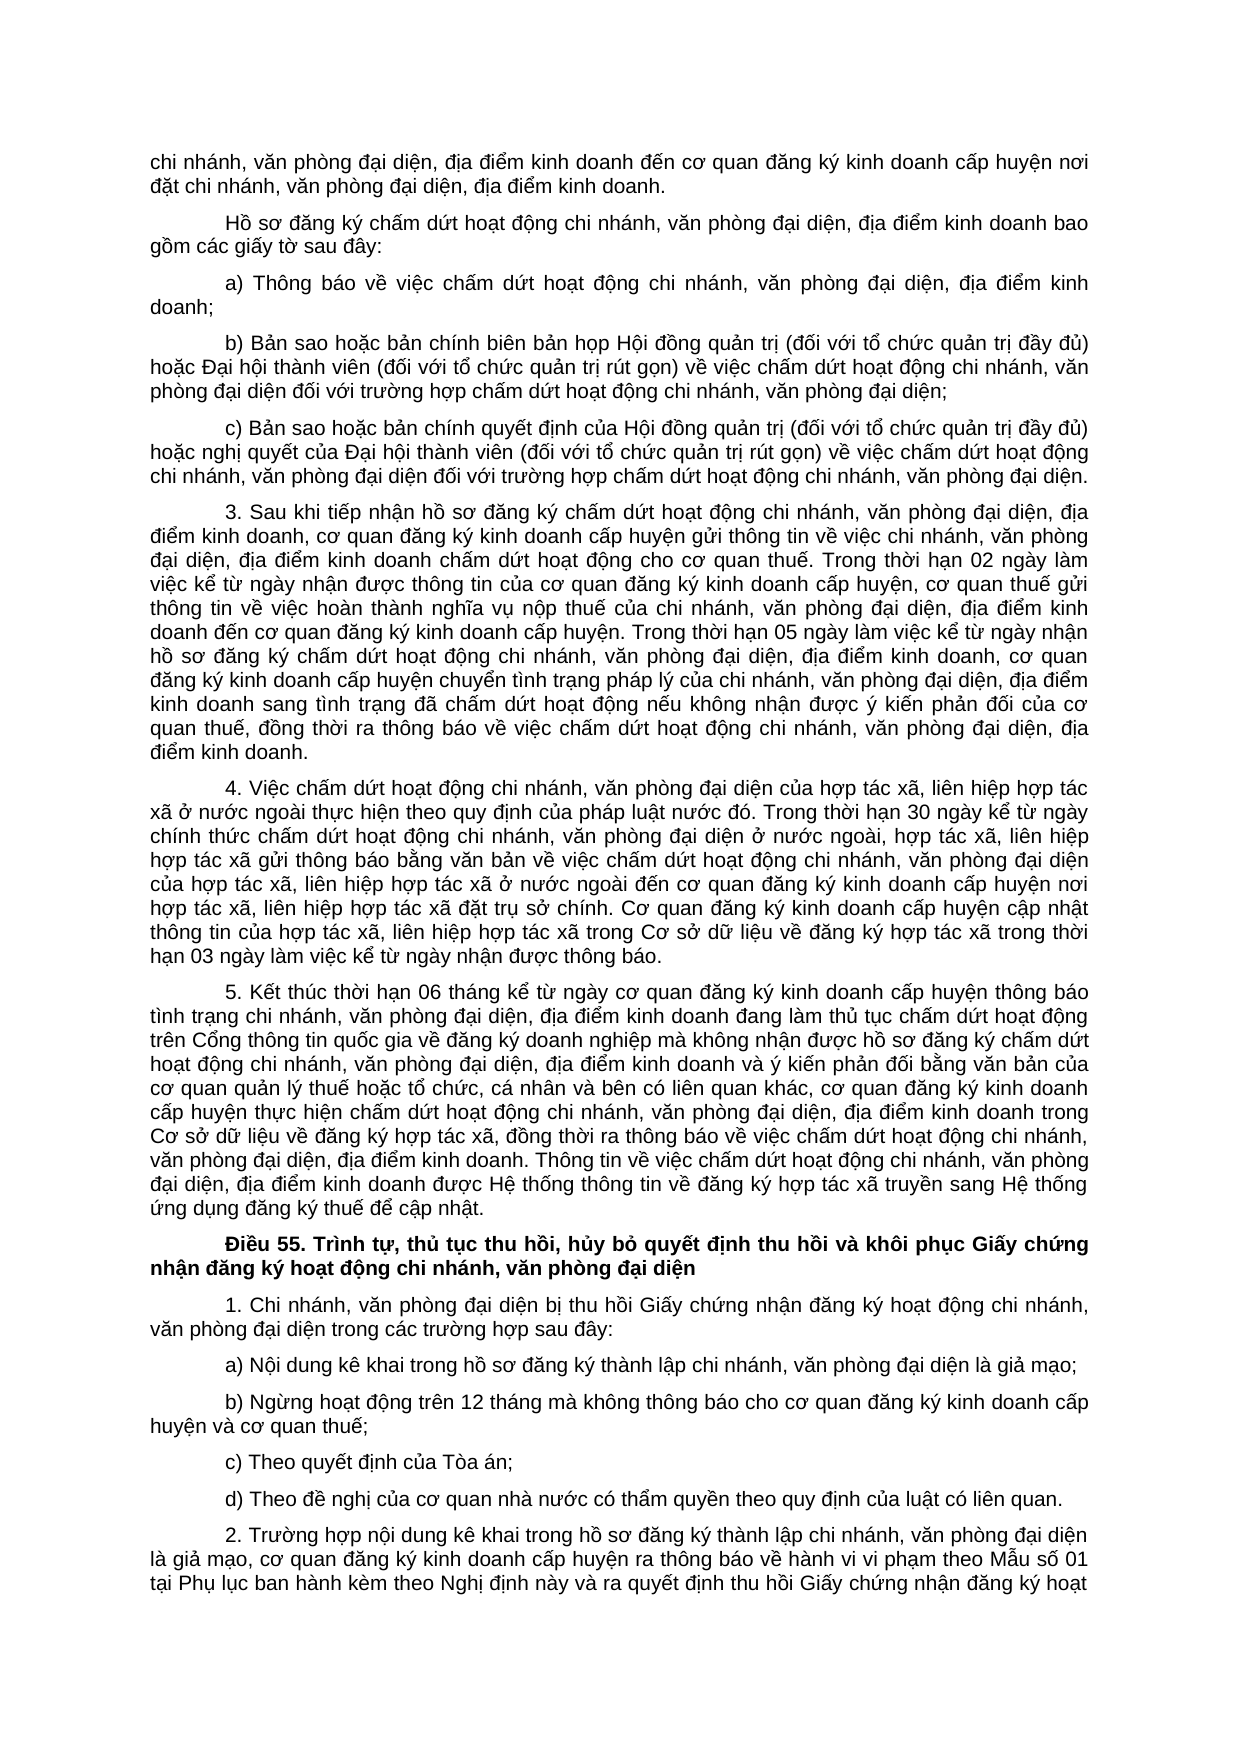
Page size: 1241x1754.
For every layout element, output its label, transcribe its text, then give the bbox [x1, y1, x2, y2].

text b) Bản sao hoặc bản chính biên bản họp Hội đồng quản trị (đối với tổ chức quản trị đầy đủ) hoặc Đại hội thành viên (đối với tổ chức quản trị rút gọn) về việc chấm dứt hoạt động chi nhánh, văn phòng đại diện đối với trường hợp chấm dứt hoạt động chi nhánh, văn phòng đại diện; [150, 331, 1090, 403]
text 1. Chi nhánh, văn phòng đại diện bị thu hồi Giấy chứng nhận đăng ký hoạt động chi nhánh, văn phòng đại diện trong các trường hợp sau đây: [150, 1293, 1090, 1341]
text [150, 1523, 1090, 1595]
text d) Theo đề nghị của cơ quan nhà nước có thẩm quyền theo quy định của luật có liên quan. [150, 1486, 1090, 1510]
text 3. Sau khi tiếp nhận hồ sơ đăng ký chấm dứt hoạt động chi nhánh, văn phòng đại diện, địa điểm kinh doanh, cơ quan đăng ký kinh doanh cấp huyện gửi thông tin về việc chi nhánh, văn phòng đại diện, địa điểm kinh doanh chấm dứt hoạt động cho cơ quan thuế. Trong thời hạn 02 ngày làm việc kể từ ngày nhận được thông tin của cơ quan đăng ký kinh doanh cấp huyện, cơ quan thuế gửi thông tin về việc hoàn thành nghĩa vụ nộp thuế của chi nhánh, văn phòng đại diện, địa điểm kinh doanh đến cơ quan đăng ký kinh doanh cấp huyện. Trong thời hạn 05 ngày làm việc kể từ ngày nhận hồ sơ đăng ký chấm dứt hoạt động chi nhánh, văn phòng đại diện, địa điểm kinh doanh, cơ quan đăng ký kinh doanh cấp huyện chuyển tình trạng pháp lý của chi nhánh, văn phòng đại diện, địa điểm kinh doanh sang tình trạng đã chấm dứt hoạt động nếu không nhận được ý kiến phản đối của cơ quan thuế, đồng thời ra thông báo về việc chấm dứt hoạt động chi nhánh, văn phòng đại diện, địa điểm kinh doanh. [150, 500, 1090, 763]
text a) Nội dung kê khai trong hồ sơ đăng ký thành lập chi nhánh, văn phòng đại diện là giả mạo; [150, 1353, 1090, 1377]
text c) Theo quyết định của Tòa án; [150, 1450, 1090, 1474]
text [150, 150, 1090, 198]
text Điều 55. Trình tự, thủ tục thu hồi, hủy bỏ quyết định thu hồi và khôi phục Giấy chứng nhận đăng ký hoạt động chi nhánh, văn phòng đại diện [150, 1232, 1090, 1280]
text c) Bản sao hoặc bản chính quyết định của Hội đồng quản trị (đối với tổ chức quản trị đầy đủ) hoặc nghị quyết của Đại hội thành viên (đối với tổ chức quản trị rút gọn) về việc chấm dứt hoạt động chi nhánh, văn phòng đại diện đối với trường hợp chấm dứt hoạt động chi nhánh, văn phòng đại diện. [150, 416, 1090, 487]
text 4. Việc chấm dứt hoạt động chi nhánh, văn phòng đại diện của hợp tác xã, liên hiệp hợp tác xã ở nước ngoài thực hiện theo quy định của pháp luật nước đó. Trong thời hạn 30 ngày kể từ ngày chính thức chấm dứt hoạt động chi nhánh, văn phòng đại diện ở nước ngoài, hợp tác xã, liên hiệp hợp tác xã gửi thông báo bằng văn bản về việc chấm dứt hoạt động chi nhánh, văn phòng đại diện của hợp tác xã, liên hiệp hợp tác xã ở nước ngoài đến cơ quan đăng ký kinh doanh cấp huyện nơi hợp tác xã, liên hiệp hợp tác xã đặt trụ sở chính. Cơ quan đăng ký kinh doanh cấp huyện cập nhật thông tin của hợp tác xã, liên hiệp hợp tác xã trong Cơ sở dữ liệu về đăng ký hợp tác xã trong thời hạn 03 ngày làm việc kể từ ngày nhận được thông báo. [150, 776, 1090, 968]
text 5. Kết thúc thời hạn 06 tháng kể từ ngày cơ quan đăng ký kinh doanh cấp huyện thông báo tình trạng chi nhánh, văn phòng đại diện, địa điểm kinh doanh đang làm thủ tục chấm dứt hoạt động trên Cổng thông tin quốc gia về đăng ký doanh nghiệp mà không nhận được hồ sơ đăng ký chấm dứt hoạt động chi nhánh, văn phòng đại diện, địa điểm kinh doanh và ý kiến phản đối bằng văn bản của cơ quan quản lý thuế hoặc tổ chức, cá nhân và bên có liên quan khác, cơ quan đăng ký kinh doanh cấp huyện thực hiện chấm dứt hoạt động chi nhánh, văn phòng đại diện, địa điểm kinh doanh trong Cơ sở dữ liệu về đăng ký hợp tác xã, đồng thời ra thông báo về việc chấm dứt hoạt động chi nhánh, văn phòng đại diện, địa điểm kinh doanh. Thông tin về việc chấm dứt hoạt động chi nhánh, văn phòng đại diện, địa điểm kinh doanh được Hệ thống thông tin về đăng ký hợp tác xã truyền sang Hệ thống ứng dụng đăng ký thuế để cập nhật. [150, 980, 1090, 1220]
text a) Thông báo về việc chấm dứt hoạt động chi nhánh, văn phòng đại diện, địa điểm kinh doanh; [150, 271, 1090, 319]
text b) Ngừng hoạt động trên 12 tháng mà không thông báo cho cơ quan đăng ký kinh doanh cấp huyện và cơ quan thuế; [150, 1389, 1090, 1437]
text Hồ sơ đăng ký chấm dứt hoạt động chi nhánh, văn phòng đại diện, địa điểm kinh doanh bao gồm các giấy tờ sau đây: [150, 210, 1090, 258]
